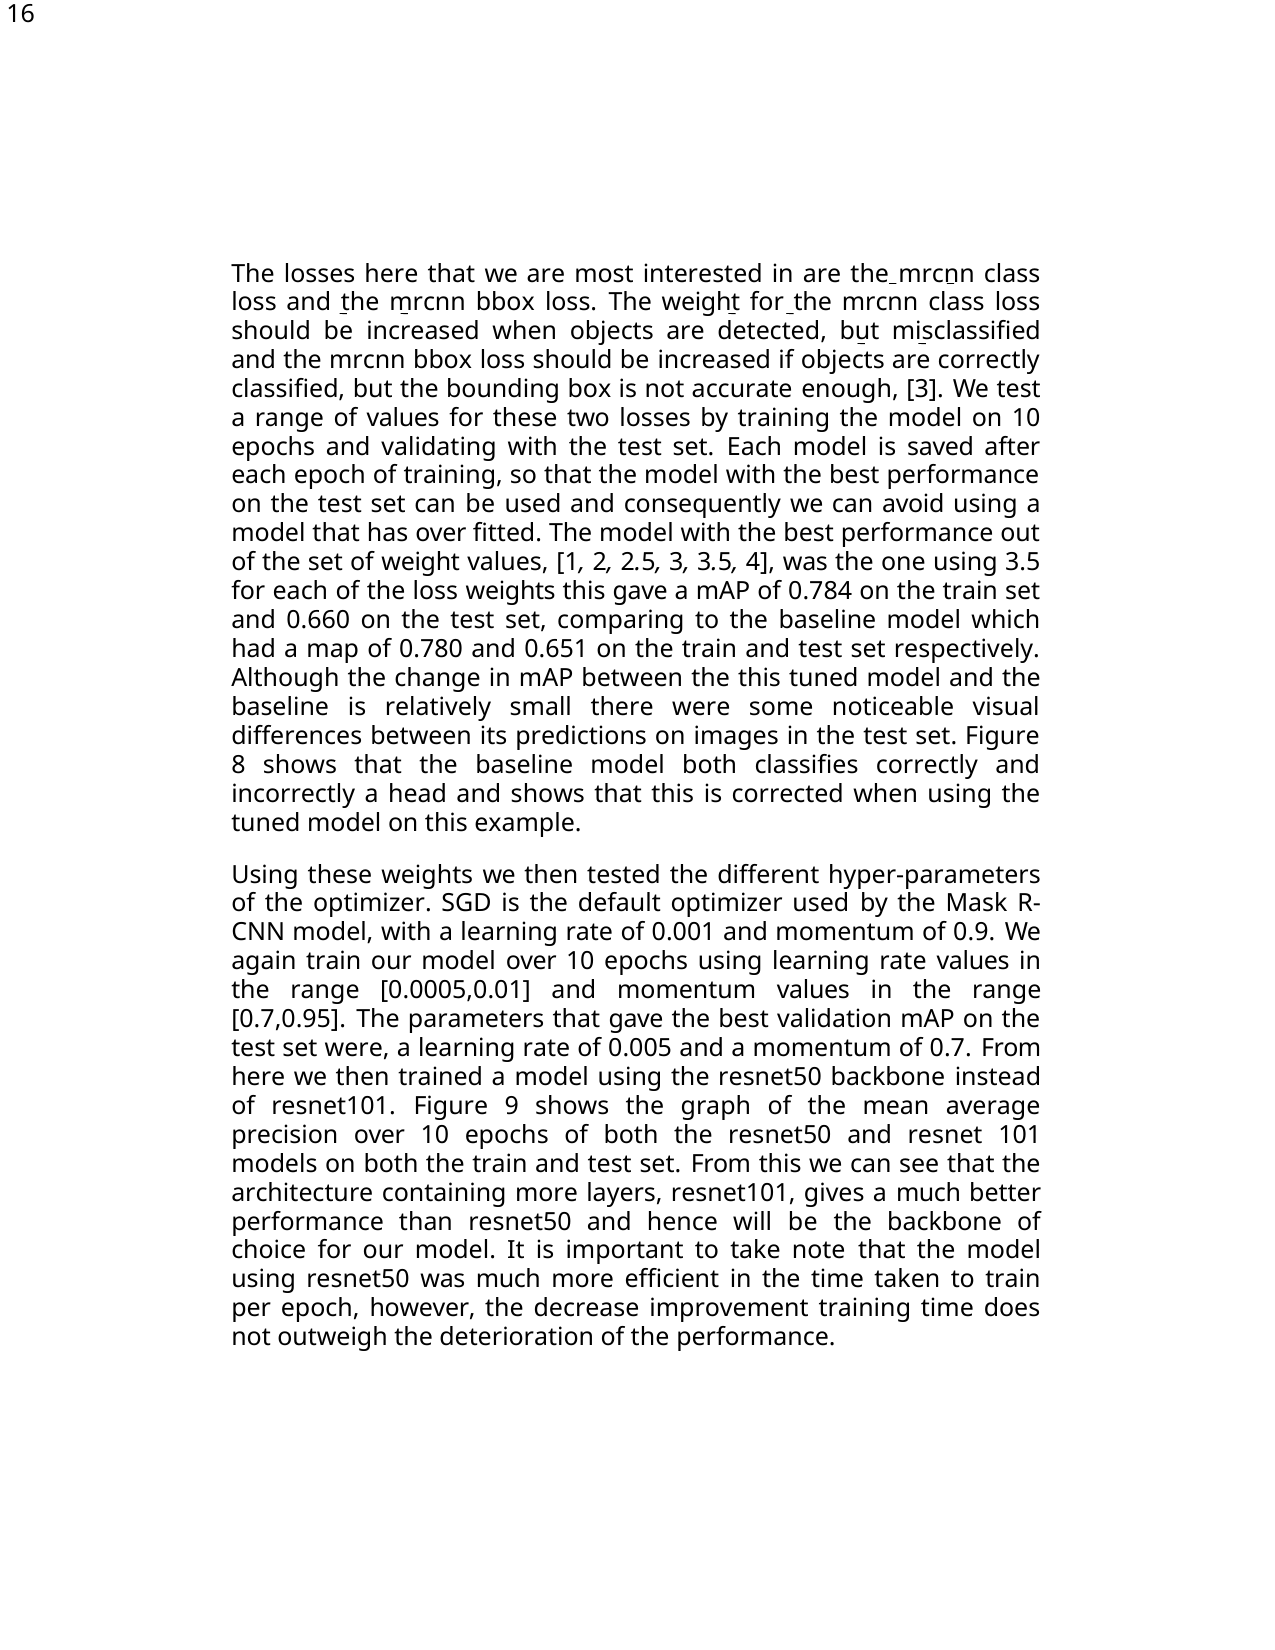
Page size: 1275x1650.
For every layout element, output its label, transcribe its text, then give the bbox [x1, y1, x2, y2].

text The losses here that we are most interested in are the mrcnn class loss and the mrcnn bbox loss. The weight for the mrcnn class loss should be increased when objects are detected, but misclassified and the mrcnn bbox loss should be increased if objects are correctly classified, but the bounding box is not accurate enough, [3]. We test a range of values for these two losses by training the model on 10 epochs and validating with the test set. Each model is saved after each epoch of training, so that the model with the best performance on the test set can be used and consequently we can avoid using a model that has over fitted. The model with the best performance out of the set of weight values, [1, 2, 2.5, 3, 3.5, 4], was the one using 3.5 for each of the loss weights this gave a mAP of 0.784 on the train set and 0.660 on the test set, comparing to the baseline model which had a map of 0.780 and 0.651 on the train and test set respectively. Although the change in mAP between the this tuned model and the baseline is relatively small there were some noticeable visual differences between its predictions on images in the test set. Figure 8 shows that the baseline model both classifies correctly and incorrectly a head and shows that this is corrected when using the tuned model on this example. [231, 259, 1041, 839]
text Using these weights we then tested the different hyper-parameters of the optimizer. SGD is the default optimizer used by the Mask R-CNN model, with a learning rate of 0.001 and momentum of 0.9. We again train our model over 10 epochs using learning rate values in the range [0.0005,0.01] and momentum values in the range [0.7,0.95]. The parameters that gave the best validation mAP on the test set were, a learning rate of 0.005 and a momentum of 0.7. From here we then trained a model using the resnet50 backbone instead of resnet101. Figure 9 shows the graph of the mean average precision over 10 epochs of both the resnet50 and resnet 101 models on both the train and test set. From this we can see that the architecture containing more layers, resnet101, gives a much better performance than resnet50 and hence will be the backbone of choice for our model. It is important to take note that the model using resnet50 was much more efficient in the time taken to train per epoch, however, the decrease improvement training time does not outweigh the deterioration of the performance. [231, 861, 1041, 1353]
